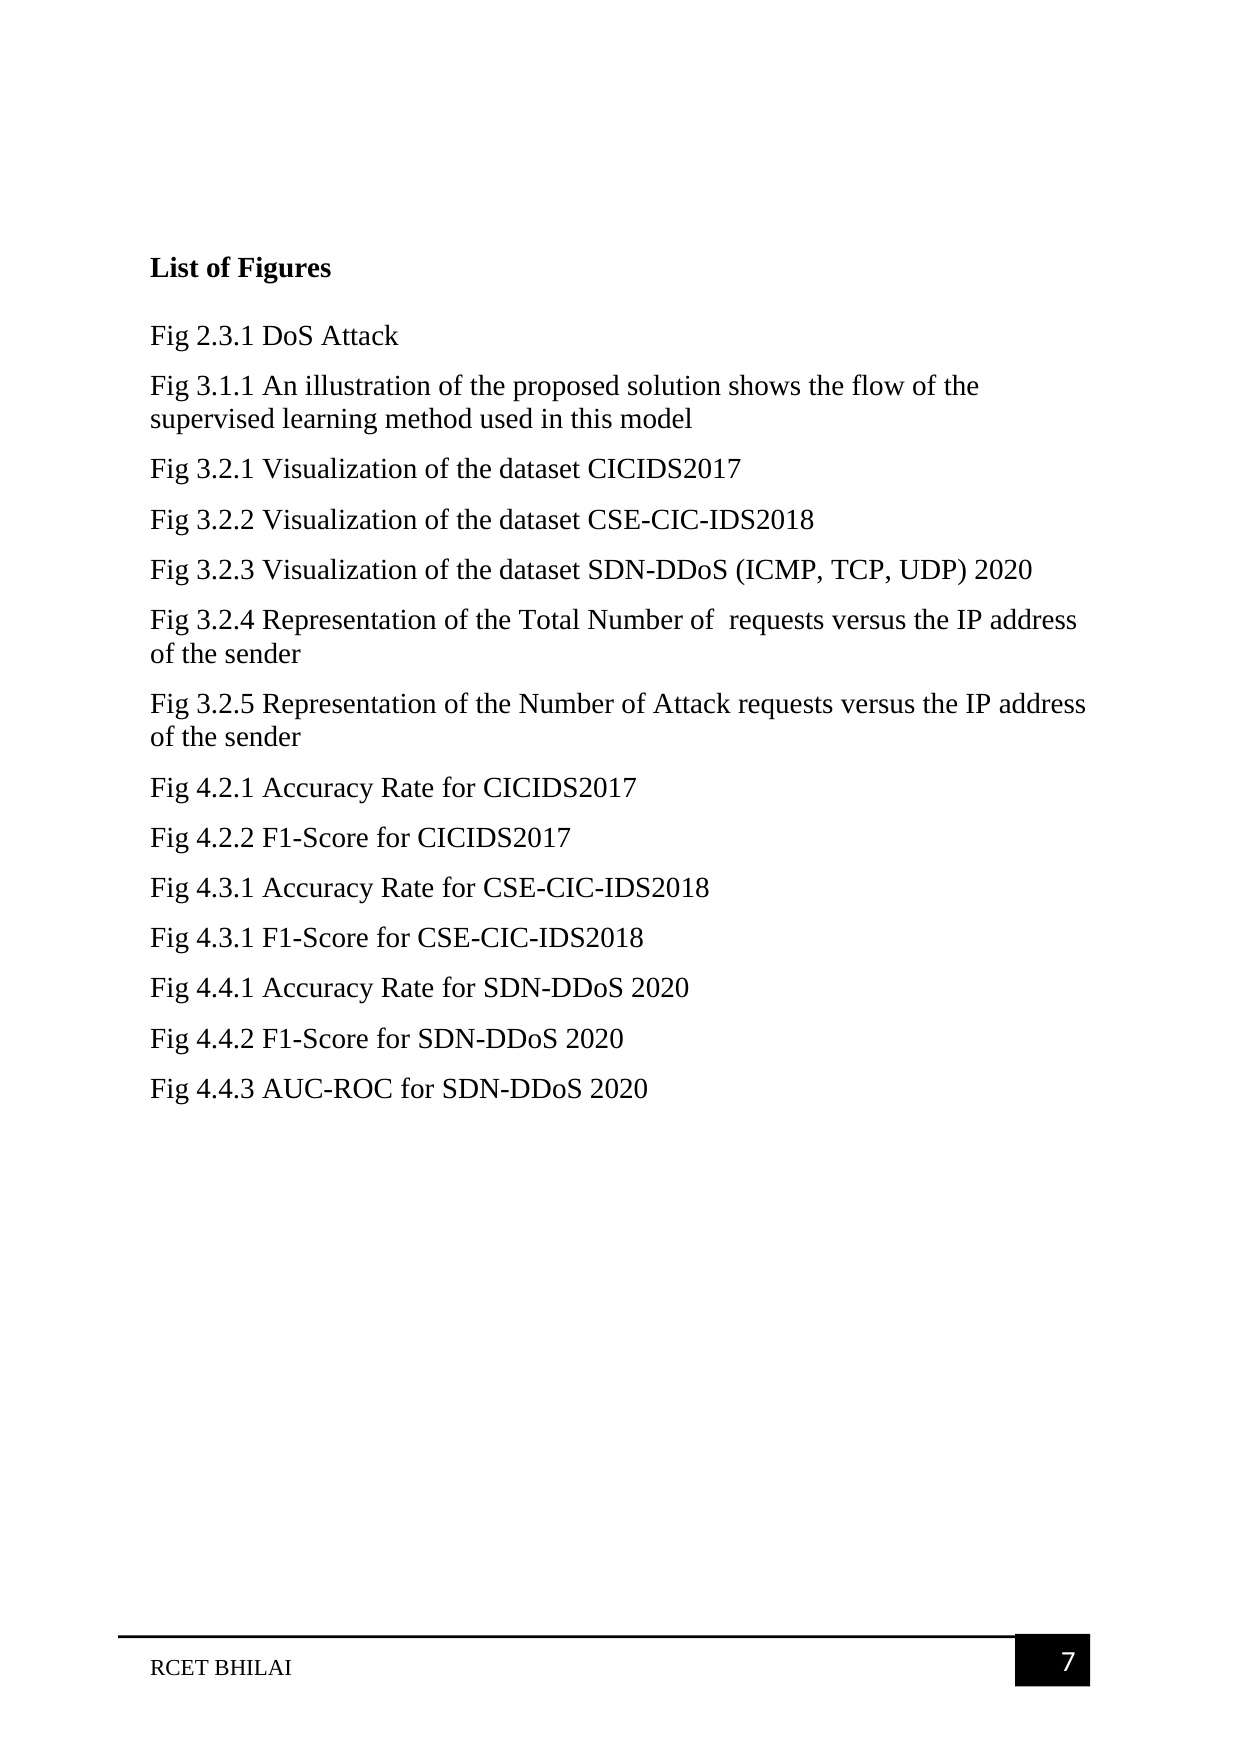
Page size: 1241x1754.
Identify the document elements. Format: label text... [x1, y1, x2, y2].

text Fig 3.2.1 Visualization of the dataset CICIDS2017 [150, 452, 1090, 485]
text Fig 4.4.1 Accuracy Rate for SDN-DDoS 2020 [150, 971, 1090, 1004]
text Fig 3.2.4 Representation of the Total Number of requests versus the IP address of the sender [150, 602, 1090, 669]
text Fig 4.3.1 Accuracy Rate for CSE-CIC-IDS2018 [150, 870, 1090, 904]
text Fig 3.2.5 Representation of the Number of Attack requests versus the IP address of the sender [150, 686, 1090, 753]
text Fig 4.2.2 F1-Score for CICIDS2017 [150, 820, 1090, 853]
list List of Figures [150, 251, 1090, 284]
text Fig 4.4.3 AUC-ROC for SDN-DDoS 2020 [150, 1071, 1090, 1104]
text Fig 4.4.2 F1-Score for SDN-DDoS 2020 [150, 1021, 1090, 1054]
text Fig 2.3.1 DoS Attack [150, 318, 1090, 351]
text Fig 3.2.3 Visualization of the dataset SDN-DDoS (ICMP, TCP, UDP) 2020 [150, 552, 1090, 586]
text Fig 3.2.2 Visualization of the dataset CSE-CIC-IDS2018 [150, 502, 1090, 535]
text Fig 4.2.1 Accuracy Rate for CICIDS2017 [150, 770, 1090, 803]
text Fig 4.3.1 F1-Score for CSE-CIC-IDS2018 [150, 920, 1090, 954]
text Fig 3.1.1 An illustration of the proposed solution shows the flow of the supervised learning method used in this model [150, 368, 1090, 435]
